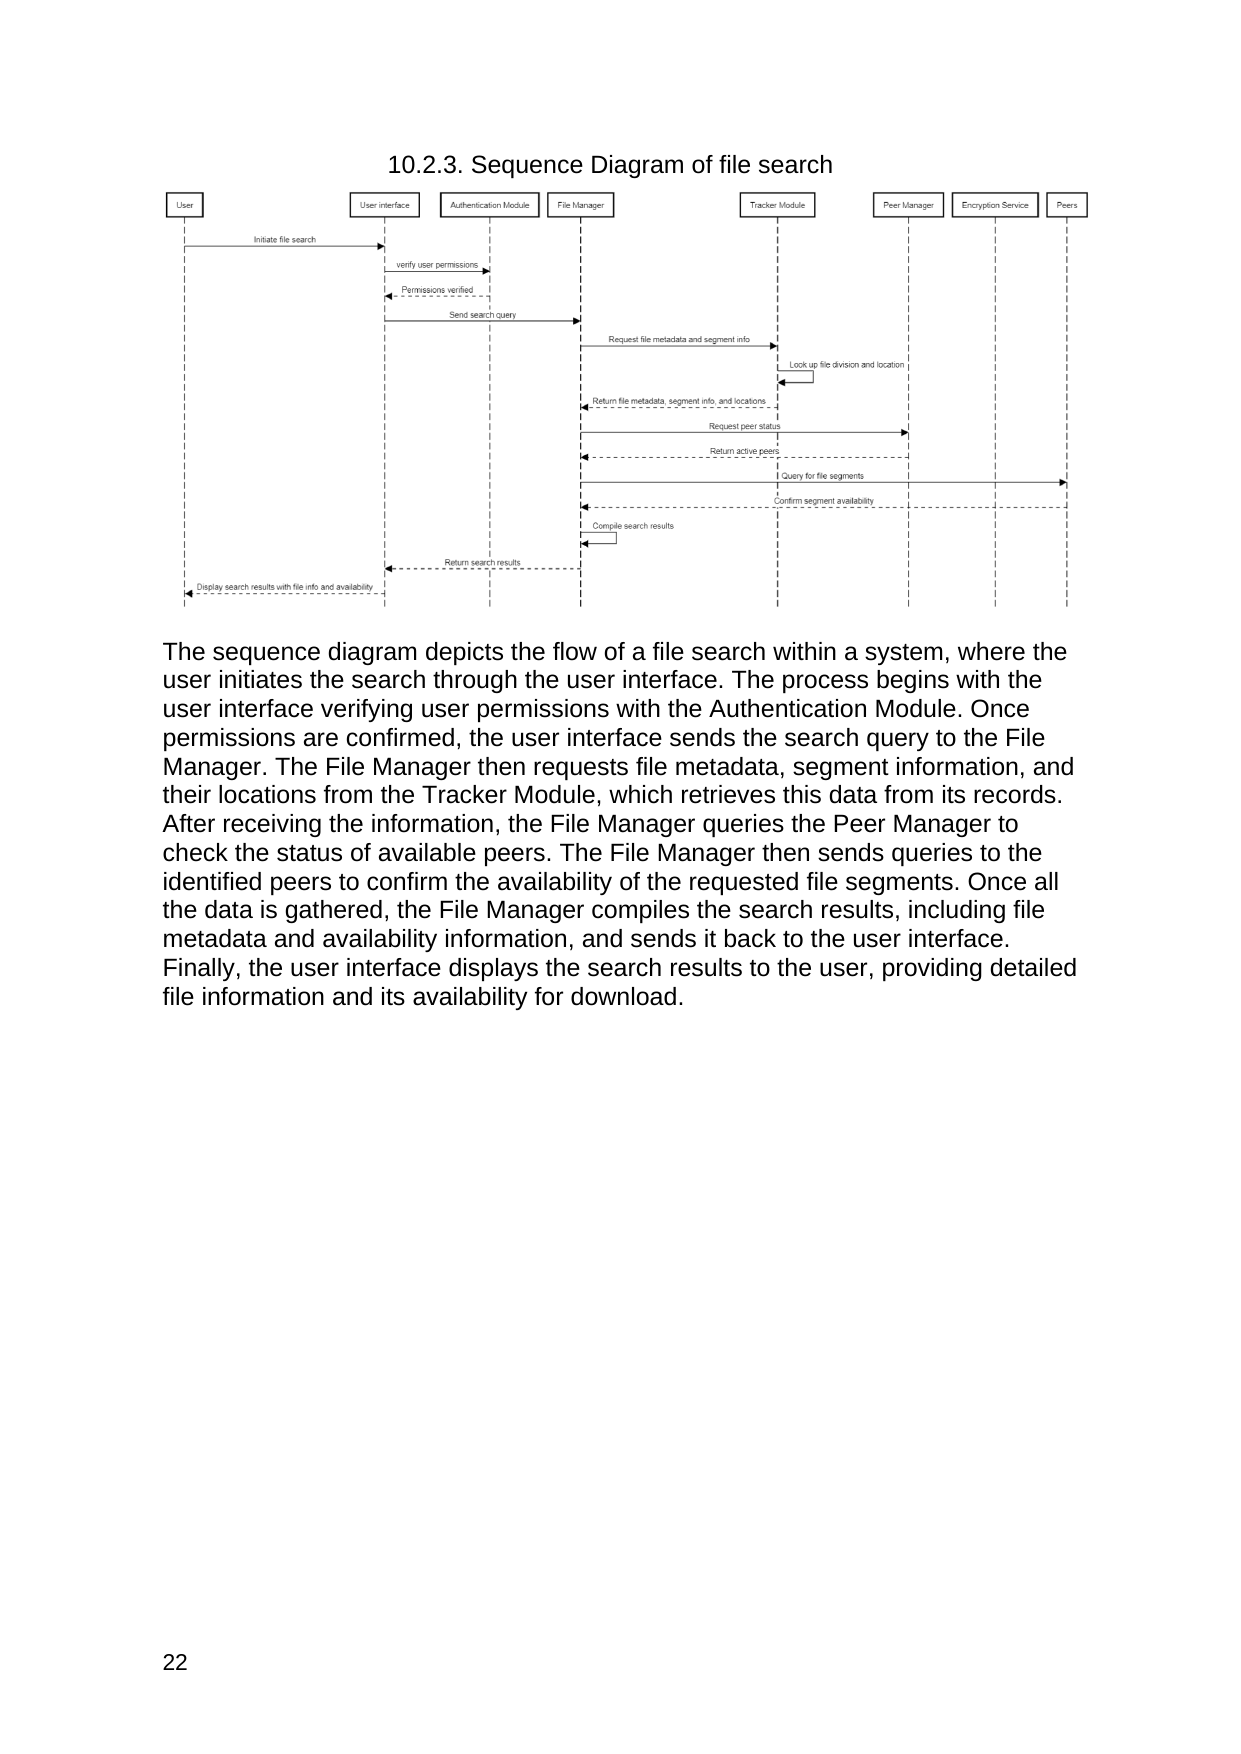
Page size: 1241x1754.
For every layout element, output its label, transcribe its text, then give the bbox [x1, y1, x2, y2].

subtitle 10.2.3. Sequence Diagram of file search [237, 150, 1090, 179]
picture [162, 187, 1090, 608]
text The sequence diagram depicts the flow of a file search within a system, where the user initiates the search through the user interface. The process begins with the user interface verifying user permissions with the Authentication Module. Once permissions are confirmed, the user interface sends the search query to the File Manager. The File Manager then requests file metadata, segment information, and their locations from the Tracker Module, which retrieves this data from its records. After receiving the information, the File Manager queries the Peer Manager to check the status of available peers. The File Manager then sends queries to the identified peers to confirm the availability of the requested file segments. Once all the data is gathered, the File Manager compiles the search results, including file metadata and availability information, and sends it back to the user interface. Finally, the user interface displays the search results to the user, providing detailed file information and its availability for download. [162, 637, 1090, 1011]
